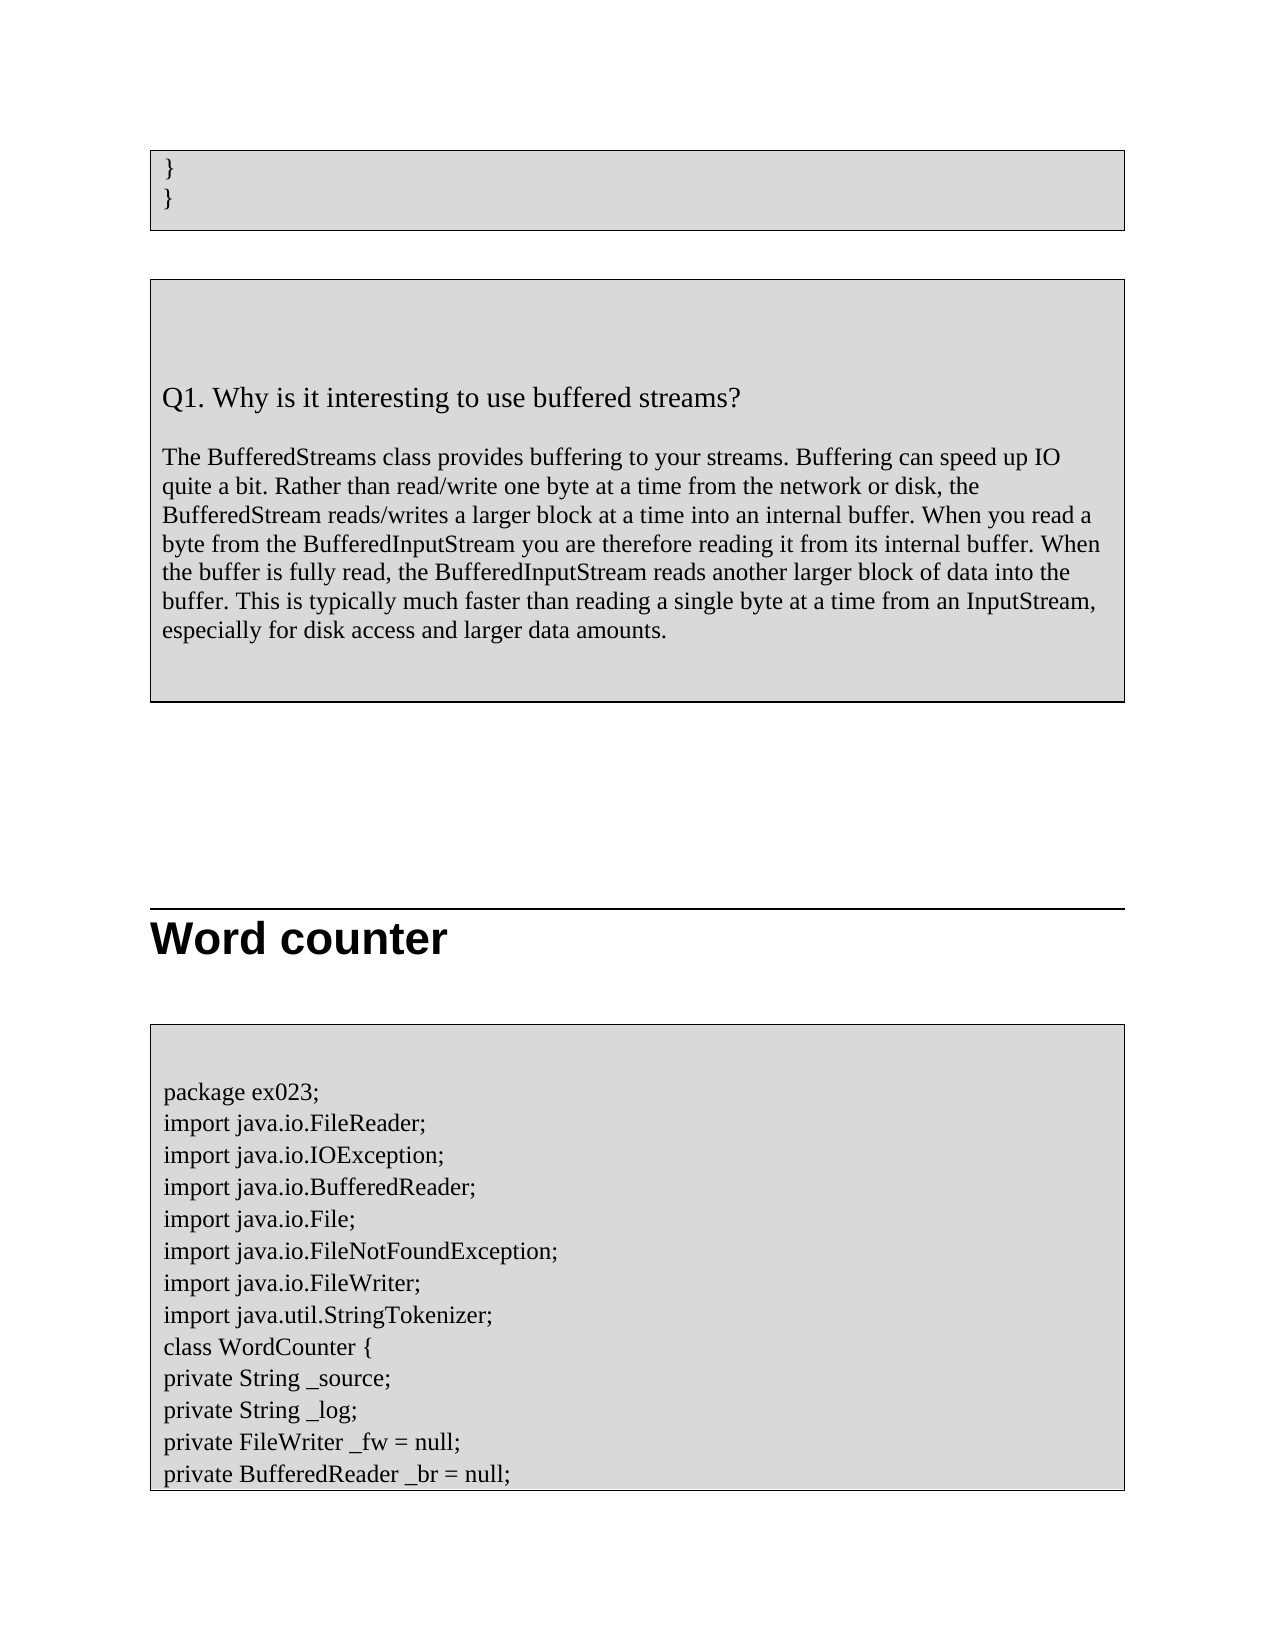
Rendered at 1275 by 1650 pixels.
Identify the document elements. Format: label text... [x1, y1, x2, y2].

table_header Q1. Why is it interesting to use buffered streams? The BufferedStreams class provides buffering to your streams. Buffering can speed up IO quite a bit. Rather than read/write one byte at a time from the network or disk, the BufferedStream reads/writes a larger block at a time into an internal buffer. When you read a byte from the BufferedInputStream you are therefore reading it from its internal buffer. When the buffer is fully read, the BufferedInputStream reads another larger block of data into the buffer. This is typically much faster than reading a single byte at a time from an InputStream, especially for disk access and larger data amounts. [151, 280, 1124, 701]
subtitle Word counter [150, 910, 1125, 964]
table_header } [151, 1025, 1124, 1489]
table_header } [151, 151, 1124, 230]
